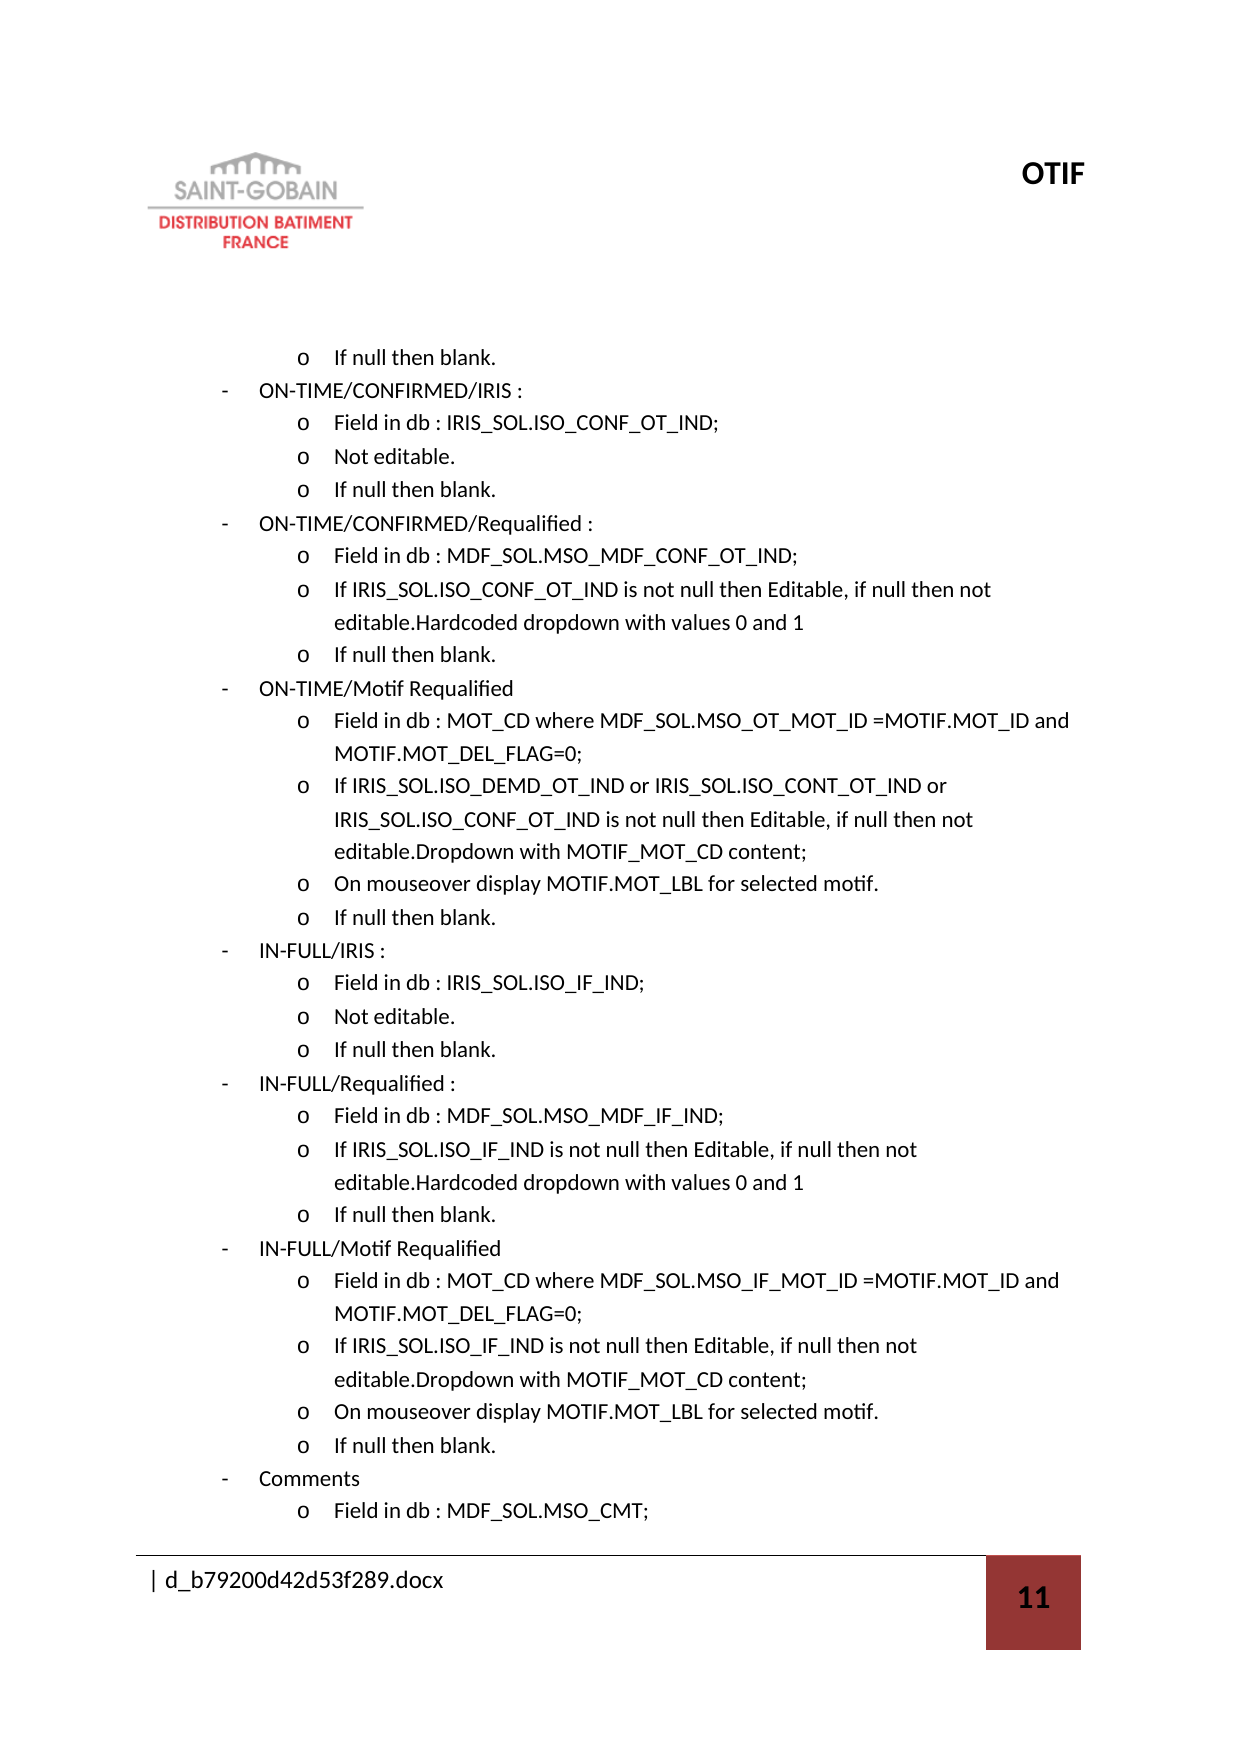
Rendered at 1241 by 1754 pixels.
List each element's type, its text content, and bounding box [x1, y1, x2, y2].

list Field in db : MOT_CD where MDF_SOL.MSO_IF_MOT_ID =MOTIF.MOT_ID and MOTIF.MOT_DEL_FLAG=0; [296, 1266, 1093, 1327]
list If IRIS_SOL.ISO_CONF_OT_IND is not null then Editable, if null then not editable.Hardcoded dropdown with values 0 and 1 [296, 575, 1093, 636]
list If null then blank. [296, 1200, 1093, 1229]
list If null then blank. [296, 1036, 1093, 1065]
list Field in db : MDF_SOL.MSO_CMT; [296, 1496, 1093, 1526]
list If IRIS_SOL.ISO_DEMD_OT_IND or IRIS_SOL.ISO_CONT_OT_IND or IRIS_SOL.ISO_CONF_OT_IND is not null then Editable, if null then not editable.Dropdown with MOTIF_MOT_CD content; [296, 772, 1093, 865]
list Not editable. [296, 442, 1093, 471]
list If IRIS_SOL.ISO_IF_IND is not null then Editable, if null then not editable.Dropdown with MOTIF_MOT_CD content; [296, 1332, 1093, 1393]
picture [147, 152, 364, 252]
list On mouseover display MOTIF.MOT_LBL for selected motif. [296, 869, 1093, 898]
list ON-TIME/CONFIRMED/Requalified : [221, 509, 1093, 537]
list Field in db : IRIS_SOL.ISO_IF_IND; [296, 968, 1093, 998]
list Field in db : MDF_SOL.MSO_MDF_CONF_OT_IND; [296, 541, 1093, 570]
list If null then blank. [296, 476, 1093, 505]
list Field in db : MDF_SOL.MSO_MDF_IF_IND; [296, 1101, 1093, 1131]
list IN-FULL/Requalified : [221, 1069, 1093, 1097]
list IN-FULL/IRIS : [221, 936, 1093, 964]
list IN-FULL/Motif Requalified [221, 1234, 1093, 1262]
list If null then blank. [296, 903, 1093, 932]
list If null then blank. [296, 640, 1093, 669]
list On mouseover display MOTIF.MOT_LBL for selected motif. [296, 1397, 1093, 1426]
list ON-TIME/Motif Requalified [221, 674, 1093, 702]
list Comments [221, 1464, 1093, 1492]
list Field in db : MOT_CD where MDF_SOL.MSO_OT_MOT_ID =MOTIF.MOT_ID and MOTIF.MOT_DEL_FLAG=0; [296, 706, 1093, 767]
list If IRIS_SOL.ISO_IF_IND is not null then Editable, if null then not editable.Hardcoded dropdown with values 0 and 1 [296, 1135, 1093, 1196]
list ON-TIME/CONFIRMED/IRIS : [221, 376, 1093, 404]
list If null then blank. [296, 1431, 1093, 1460]
list Field in db : IRIS_SOL.ISO_CONF_OT_IND; [296, 408, 1093, 438]
list If null then blank. [296, 343, 1093, 372]
list Not editable. [296, 1002, 1093, 1031]
